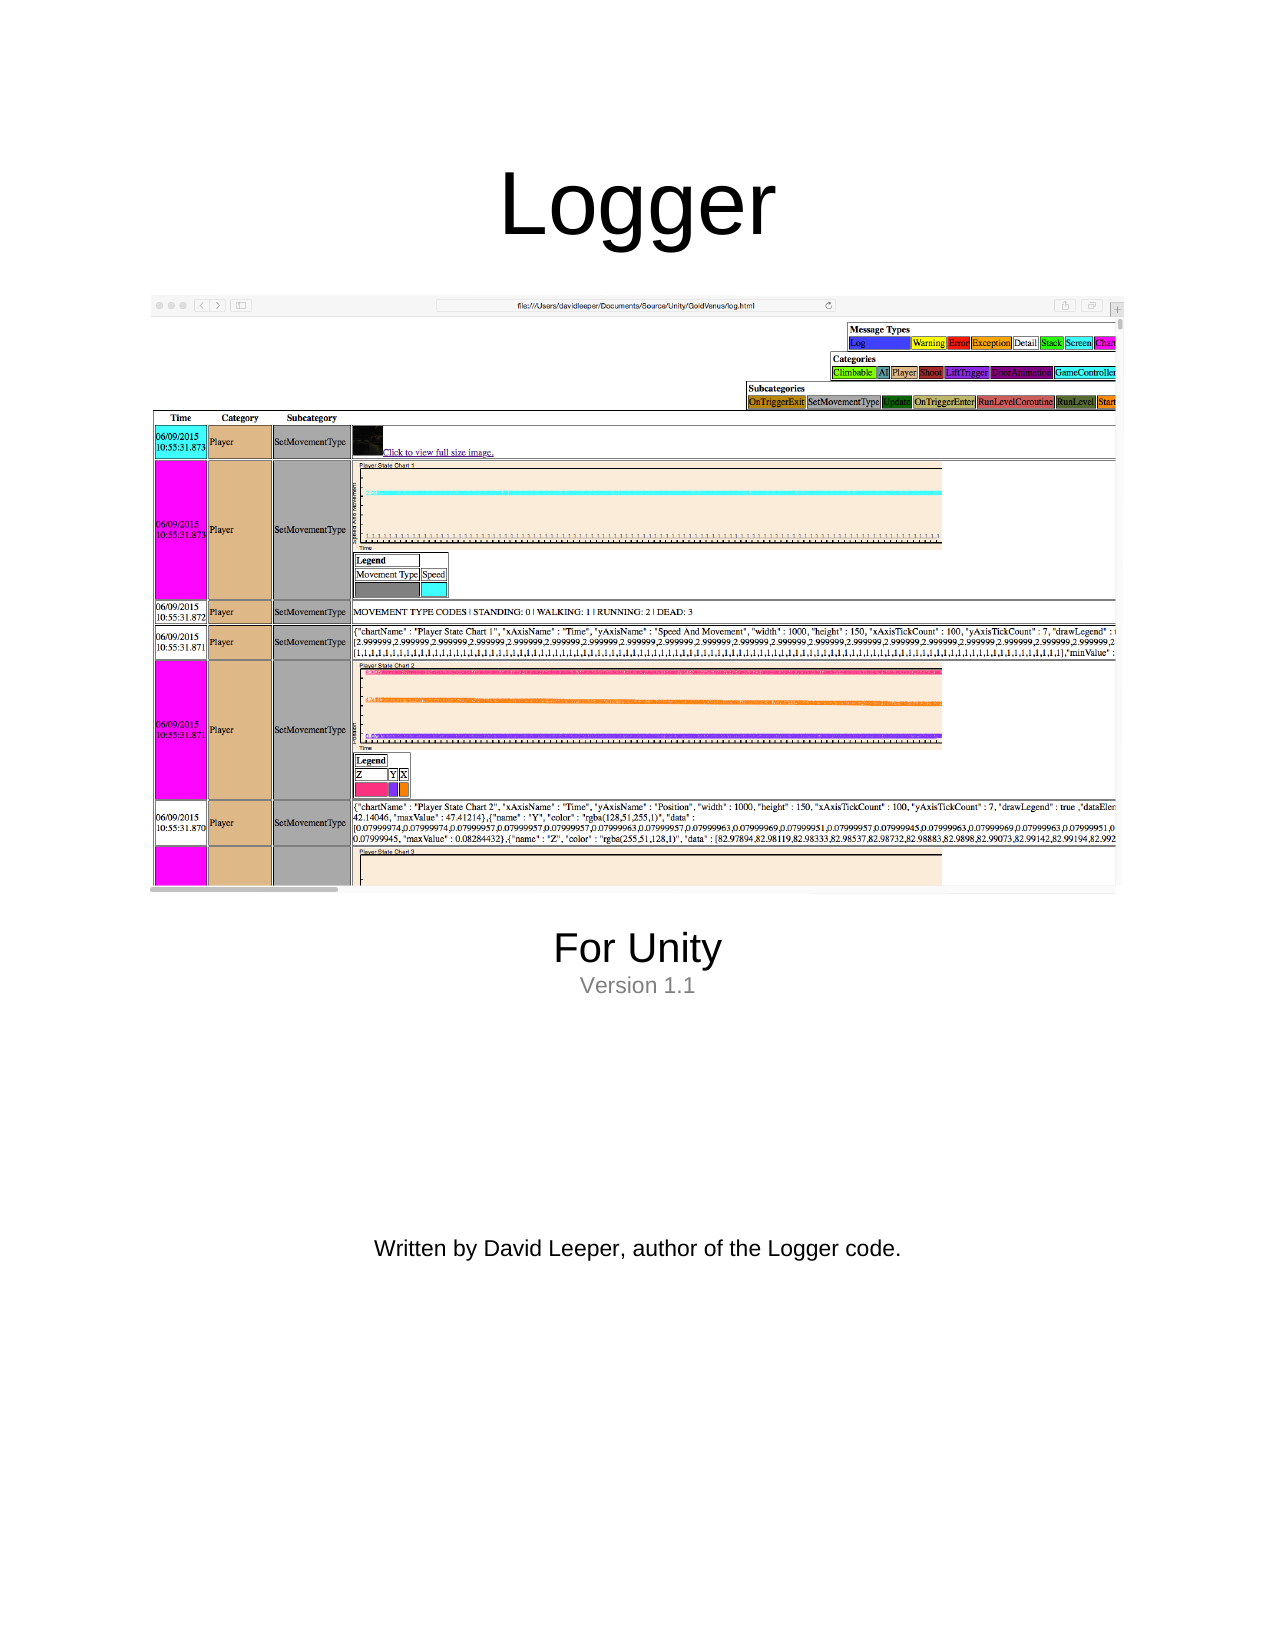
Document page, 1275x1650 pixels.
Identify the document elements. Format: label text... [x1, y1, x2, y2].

text Written by David Leeper, author of the Logger code. [150, 1235, 1125, 1262]
text Logger [150, 150, 1125, 253]
picture [148, 294, 1124, 894]
text Version 1.1 [150, 972, 1125, 998]
